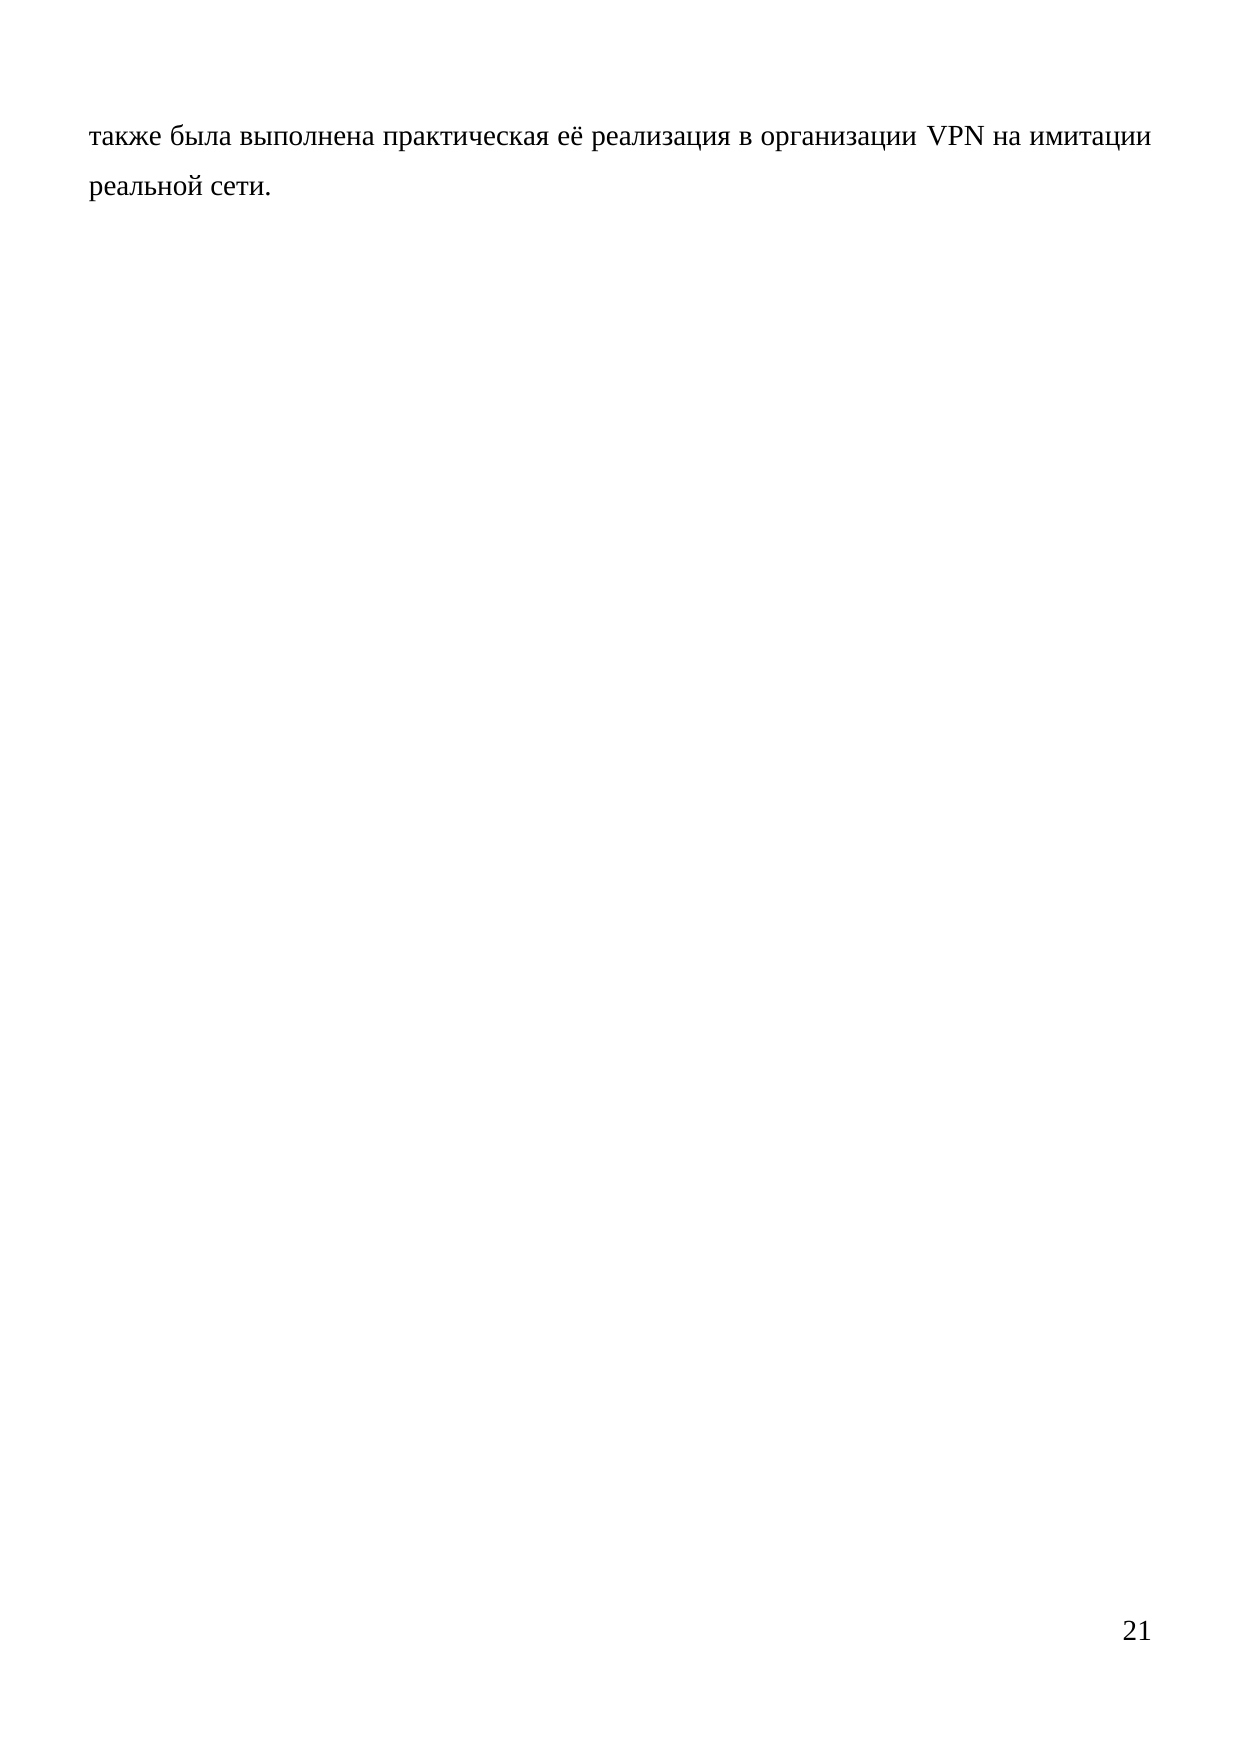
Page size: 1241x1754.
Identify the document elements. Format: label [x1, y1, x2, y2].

text [89, 118, 1152, 202]
